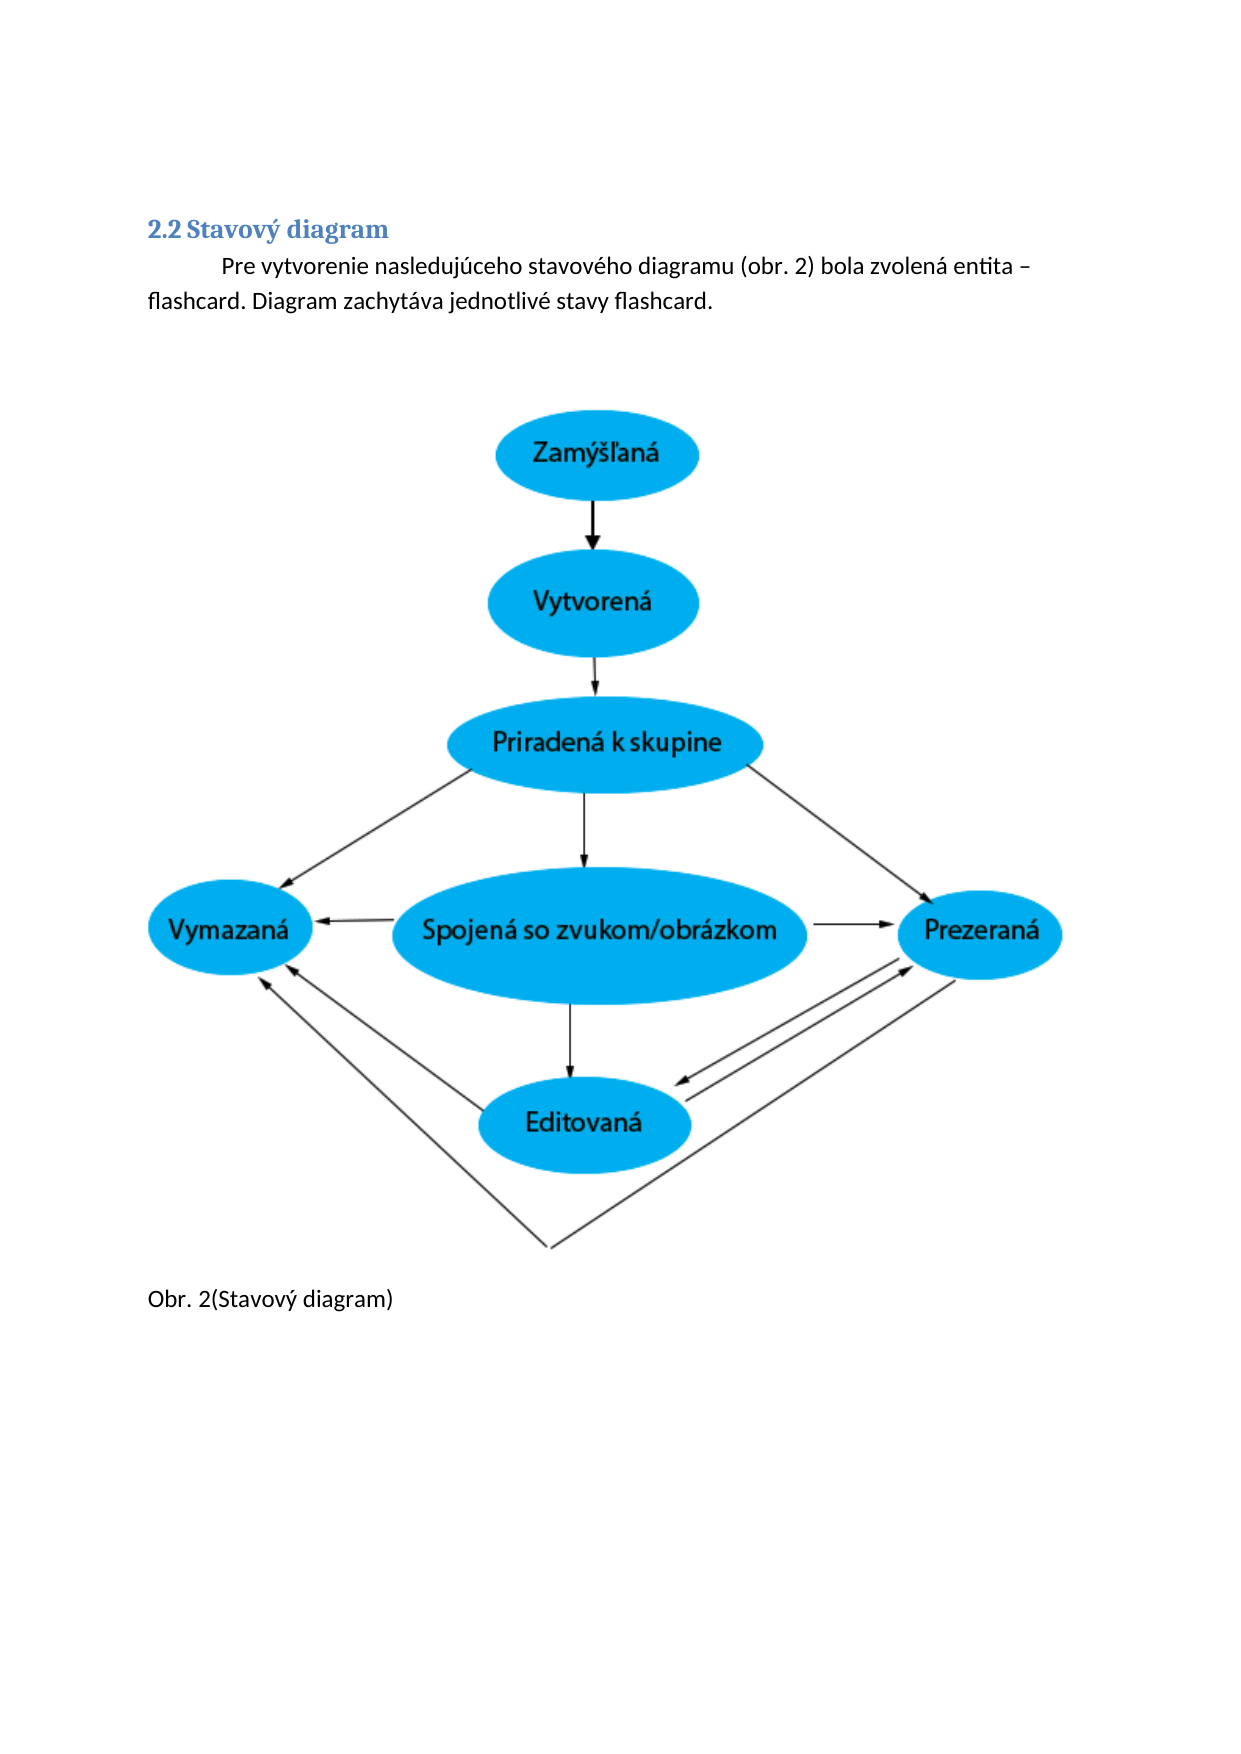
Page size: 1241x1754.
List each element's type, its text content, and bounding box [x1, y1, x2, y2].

subtitle 2.2 Stavový diagram [148, 214, 1093, 245]
picture [147, 340, 1085, 1279]
text Pre vytvorenie nasledujúceho stavového diagramu (obr. 2) bola zvolená entita – flashcard. Diagram zachytáva jednotlivé stavy flashcard. [148, 250, 1093, 315]
